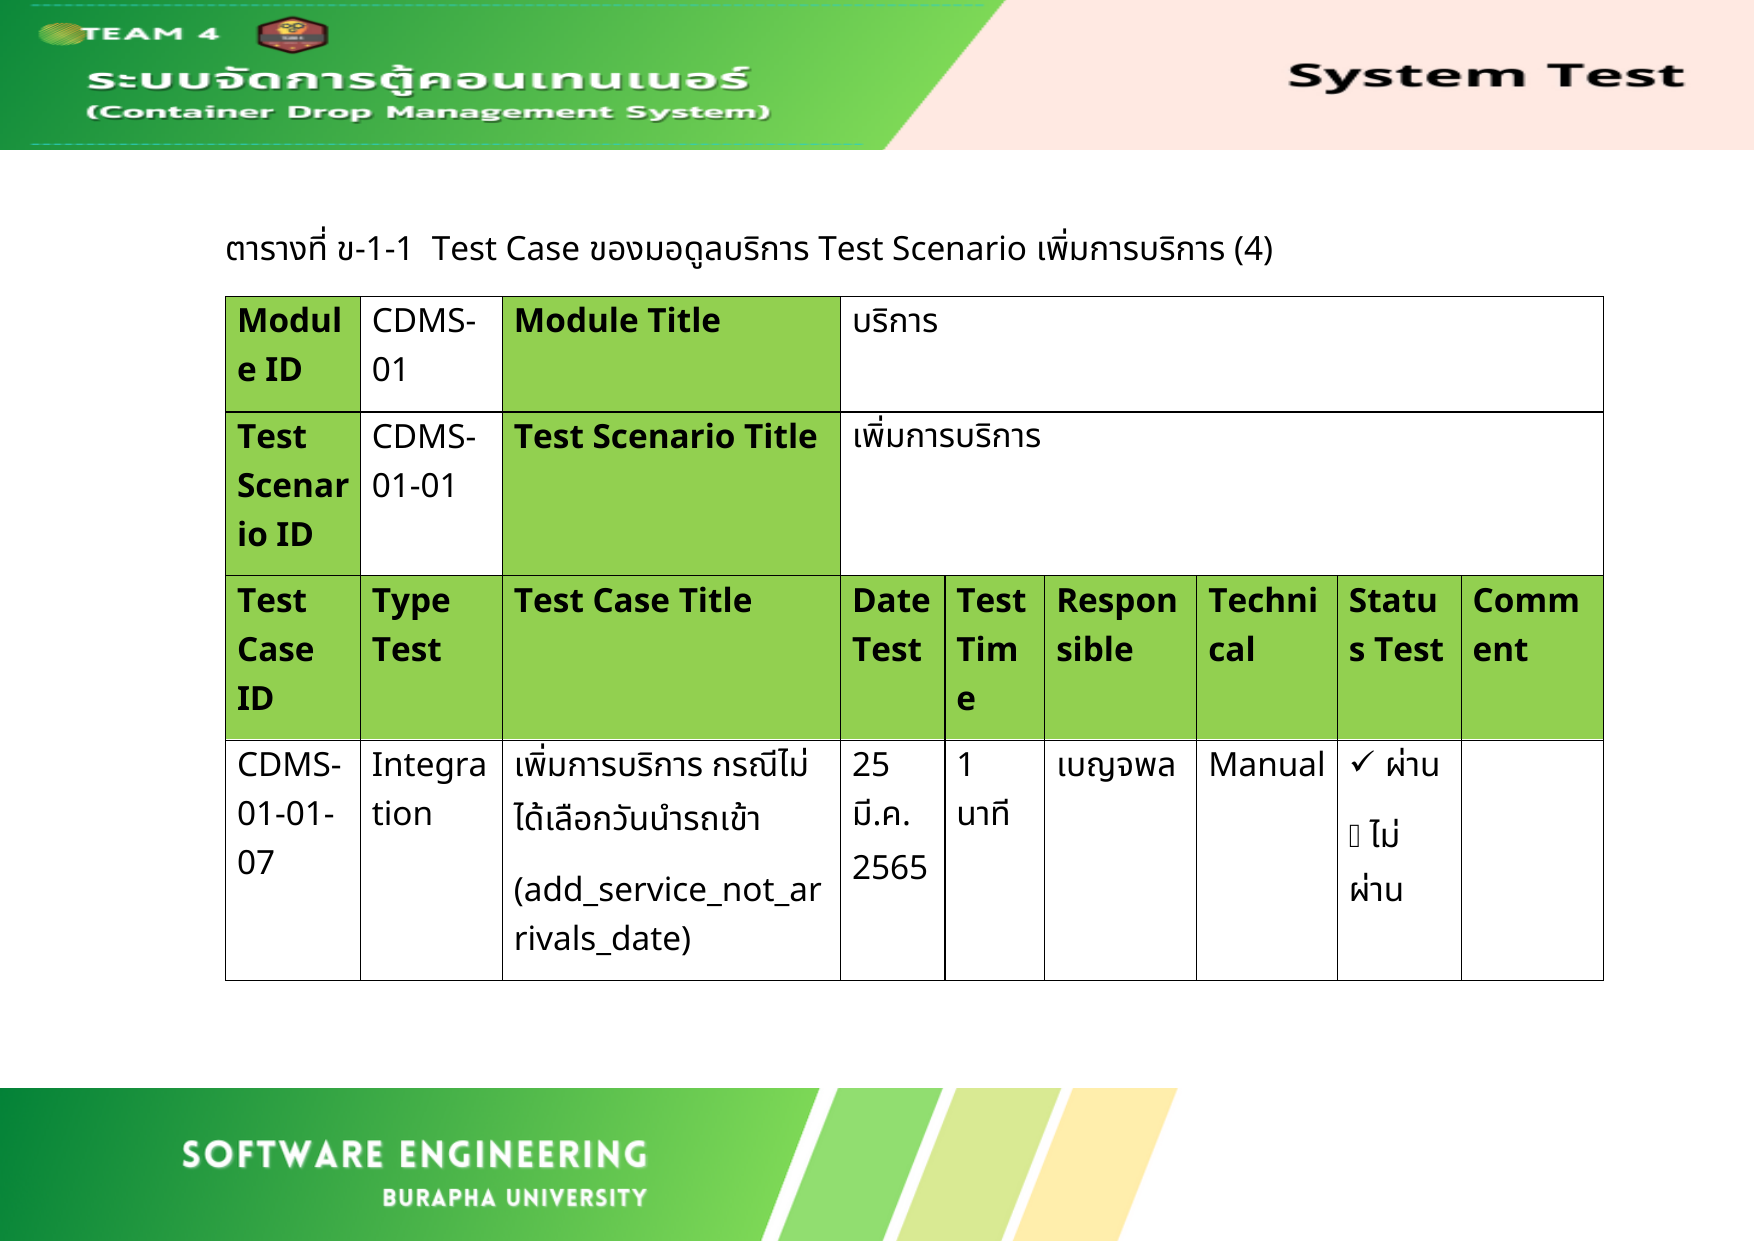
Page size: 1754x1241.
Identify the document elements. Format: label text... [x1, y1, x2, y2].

table_cell CDMS-01-01 [361, 413, 502, 575]
table_cell Test Case Title [503, 576, 840, 739]
table_cell 1 นาที [946, 741, 1044, 980]
table_cell Type Test [361, 576, 502, 739]
table_cell Test Scenario ID [226, 413, 360, 575]
table_cell [1462, 741, 1603, 980]
text ตารางที่ ข-1-1 Test Case ของมอดูลบริการ Test Scenario เพิ่มการบริการ (4) [225, 225, 1604, 276]
table_cell เบญจพล [1045, 741, 1196, 980]
table_cell Test Scenario Title [503, 413, 840, 575]
table_cell เพิ่มการบริการ กรณีไม่ได้เลือกวันนำรถเข้า (add_service_not_arrivals_date) [503, 741, 840, 980]
table_cell Manual [1197, 741, 1337, 980]
table_cell Test Time [946, 576, 1044, 739]
picture [0, 1088, 1754, 1241]
table_header Module Title [503, 297, 840, 411]
table_cell Comment [1462, 576, 1603, 739]
table_cell ผ่าน ไม่ผ่าน [1338, 741, 1461, 980]
table_cell Responsible [1045, 576, 1196, 739]
table_cell Status Test [1338, 576, 1461, 739]
table_cell เพิ่มการบริการ [841, 413, 1603, 575]
table_header CDMS-01 [361, 297, 502, 411]
table_cell 25 มี.ค. 2565 [841, 741, 944, 980]
table_cell Test Case ID [226, 576, 360, 739]
table_cell CDMS-01-01-07 [226, 741, 360, 980]
table_cell Date Test [841, 576, 944, 739]
table_cell Integration [361, 741, 502, 980]
picture [0, 0, 1754, 150]
table_cell Technical [1197, 576, 1337, 739]
table_header บริการ [841, 297, 1603, 411]
table_header Module ID [226, 297, 360, 411]
